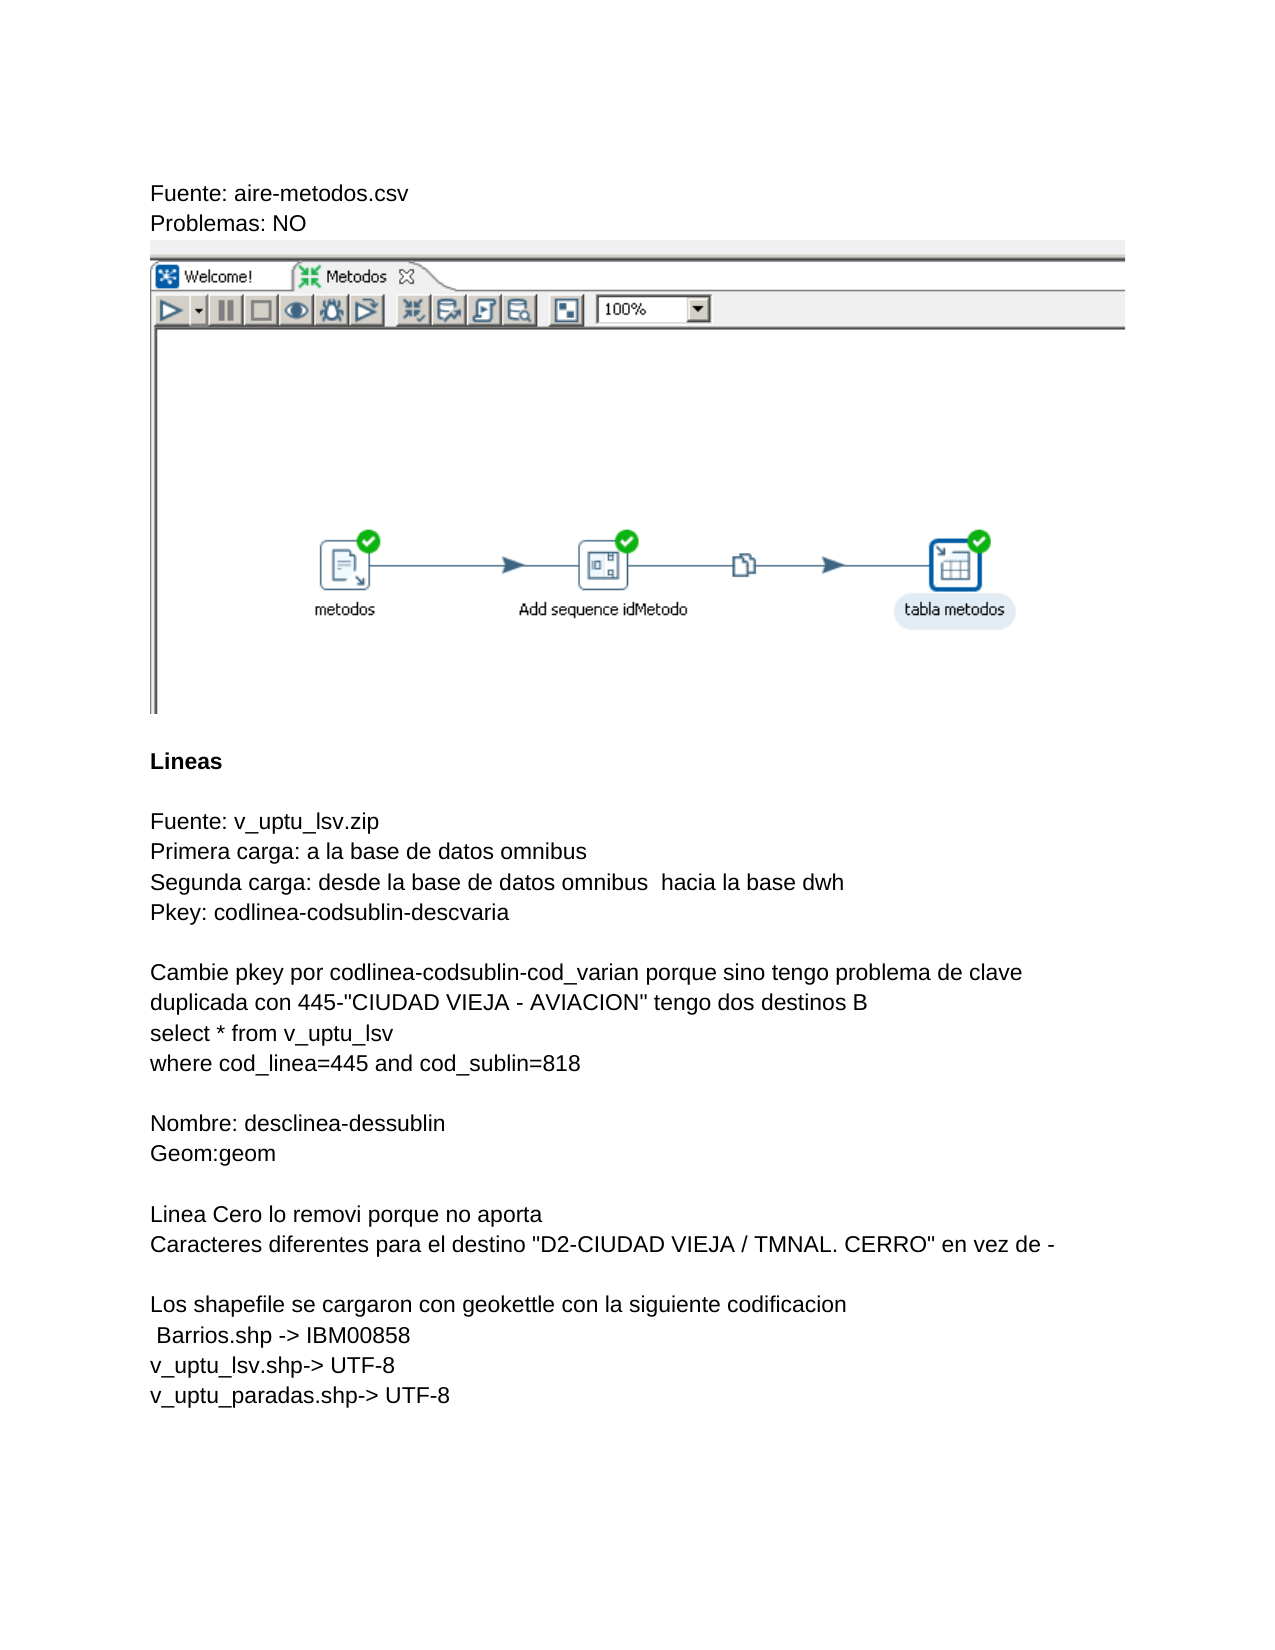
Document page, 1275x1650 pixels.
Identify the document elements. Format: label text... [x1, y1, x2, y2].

text Geom:geom [150, 1140, 1125, 1167]
text v_uptu_lsv.shp-> UTF-8 [150, 1352, 1125, 1378]
text select * from v_uptu_lsv [150, 1019, 1125, 1046]
text Barrios.shp -> IBM00858 [150, 1322, 1125, 1348]
text Fuente: aire-metodos.csv [150, 180, 1125, 207]
text Primera carga: a la base de datos omnibus [150, 838, 1125, 864]
text Lineas [150, 748, 1125, 774]
text Segunda carga: desde la base de datos omnibus hacia la base dwh [150, 868, 1125, 895]
text Linea Cero lo removi porque no aporta [150, 1201, 1125, 1227]
text where cod_linea=445 and cod_sublin=818 [150, 1050, 1125, 1076]
text Problemas: NO [150, 210, 1125, 237]
picture [150, 240, 1125, 714]
text Los shapefile se cargaron con geokettle con la siguiente codificacion [150, 1291, 1125, 1318]
text Pkey: codlinea-codsublin-descvaria [150, 899, 1125, 925]
text Cambie pkey por codlinea-codsublin-cod_varian porque sino tengo problema de clave duplicada con 445-"CIUDAD VIEJA - AVIACION" tengo dos destinos B [150, 959, 1125, 1016]
text Caracteres diferentes para el destino "D2-CIUDAD VIEJA / TMNAL. CERRO" en vez de - [150, 1231, 1125, 1257]
text Nombre: desclinea-dessublin [150, 1110, 1125, 1136]
text Fuente: v_uptu_lsv.zip [150, 808, 1125, 834]
text v_uptu_paradas.shp-> UTF-8 [150, 1382, 1125, 1408]
